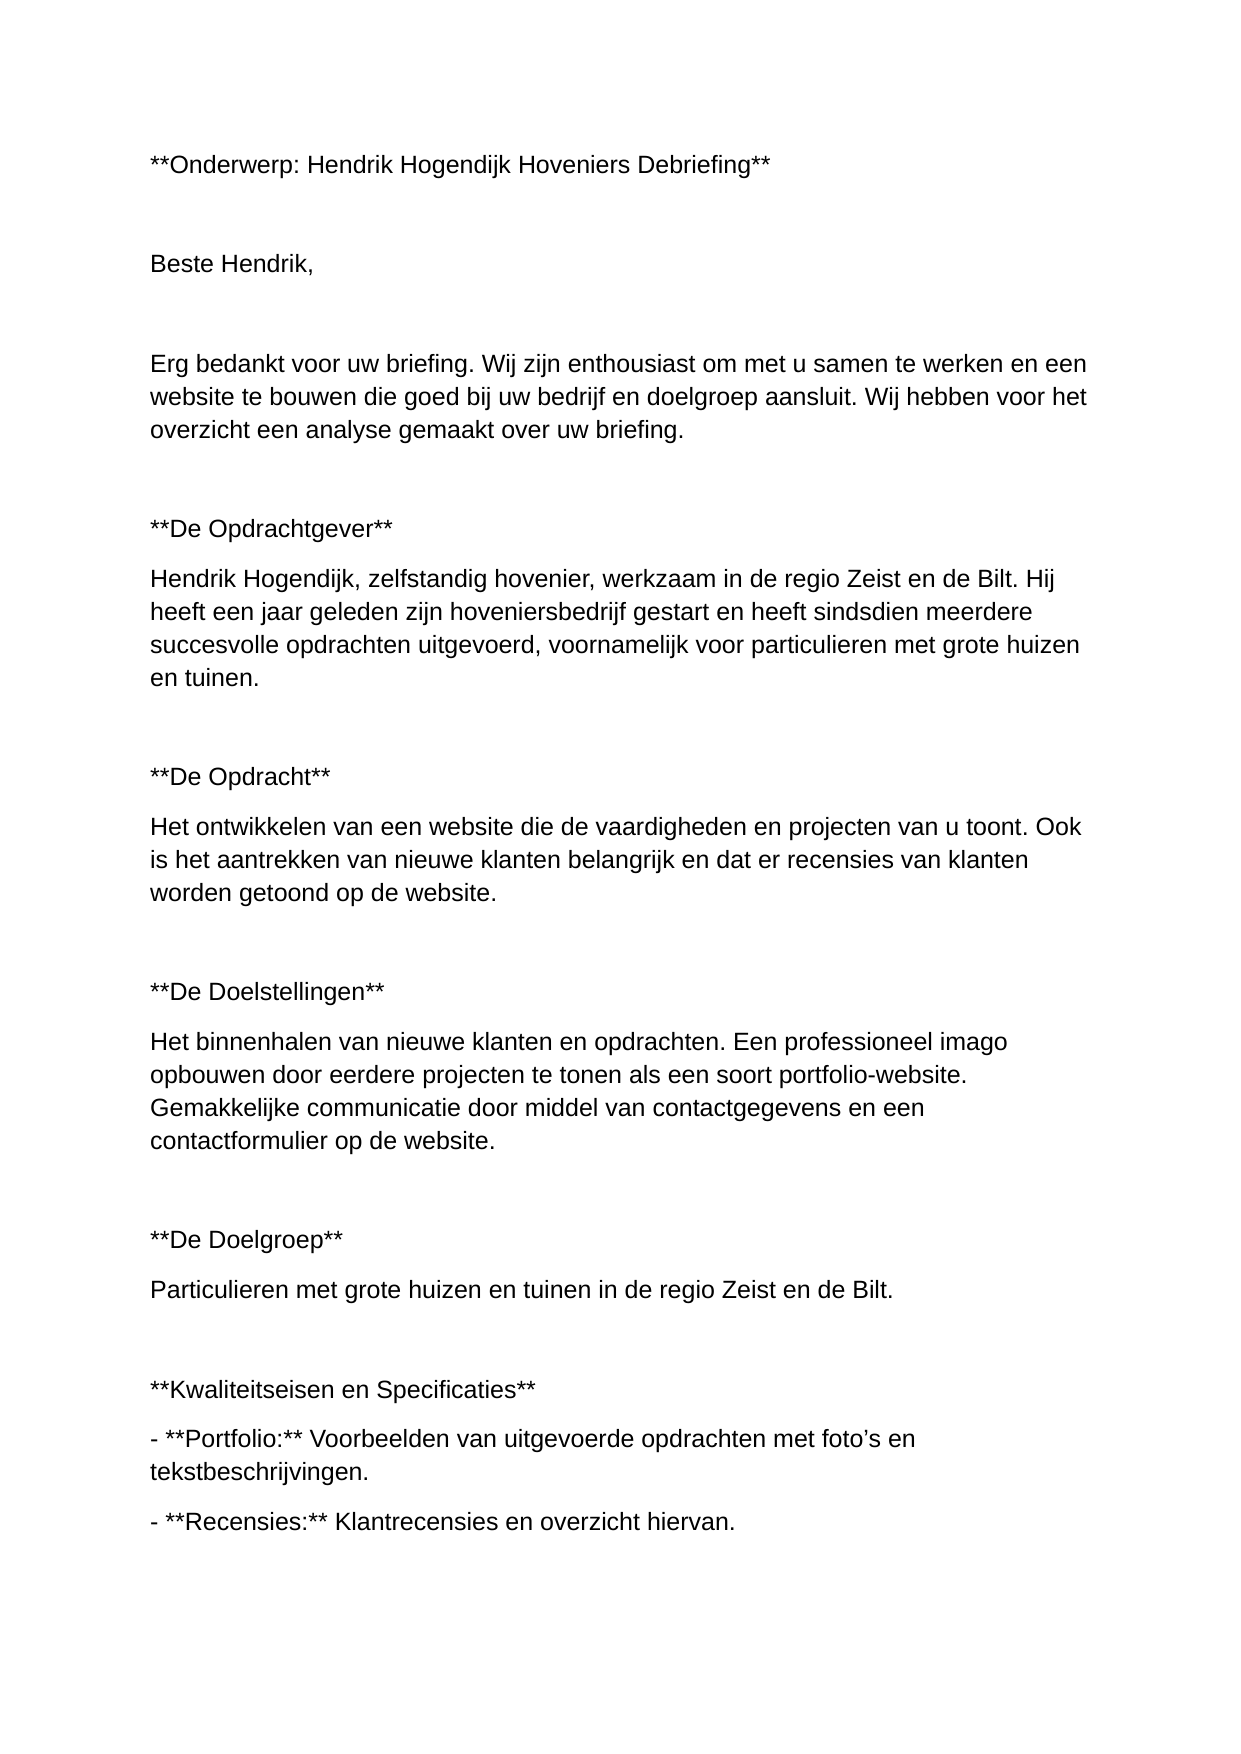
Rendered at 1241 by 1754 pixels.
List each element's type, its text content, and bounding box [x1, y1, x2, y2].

text Het binnenhalen van nieuwe klanten en opdrachten. Een professioneel imago opbouwen door eerdere projecten te tonen als een soort portfolio-website. Gemakkelijke communicatie door middel van contactgegevens en een contactformulier op de website. [150, 1027, 1090, 1155]
text **Onderwerp: Hendrik Hogendijk Hoveniers Debriefing** [150, 150, 1090, 179]
text - **Portfolio:** Voorbeelden van uitgevoerde opdrachten met foto’s en tekstbeschrijvingen. [150, 1424, 1090, 1486]
text Het ontwikkelen van een website die de vaardigheden en projecten van u toont. Ook is het aantrekken van nieuwe klanten belangrijk en dat er recensies van klanten worden getoond op de website. [150, 812, 1090, 907]
text **Kwaliteitseisen en Specificaties** [150, 1374, 1090, 1403]
text Beste Hendrik, [150, 249, 1090, 278]
text **De Opdrachtgever** [150, 514, 1090, 543]
text **De Opdracht** [150, 762, 1090, 791]
text Erg bedankt voor uw briefing. Wij zijn enthousiast om met u samen te werken en een website te bouwen die goed bij uw bedrijf en doelgroep aansluit. Wij hebben voor het overzicht een analyse gemaakt over uw briefing. [150, 349, 1090, 443]
text Particulieren met grote huizen en tuinen in de regio Zeist en de Bilt. [150, 1275, 1090, 1304]
text **De Doelgroep** [150, 1226, 1090, 1254]
text - **Recensies:** Klantrecensies en overzicht hiervan. [150, 1507, 1090, 1536]
text Hendrik Hogendijk, zelfstandig hovenier, werkzaam in de regio Zeist en de Bilt. Hij heeft een jaar geleden zijn hoveniersbedrijf gestart en heeft sindsdien meerdere succesvolle opdrachten uitgevoerd, voornamelijk voor particulieren met grote huizen en tuinen. [150, 564, 1090, 692]
text **De Doelstellingen** [150, 977, 1090, 1006]
